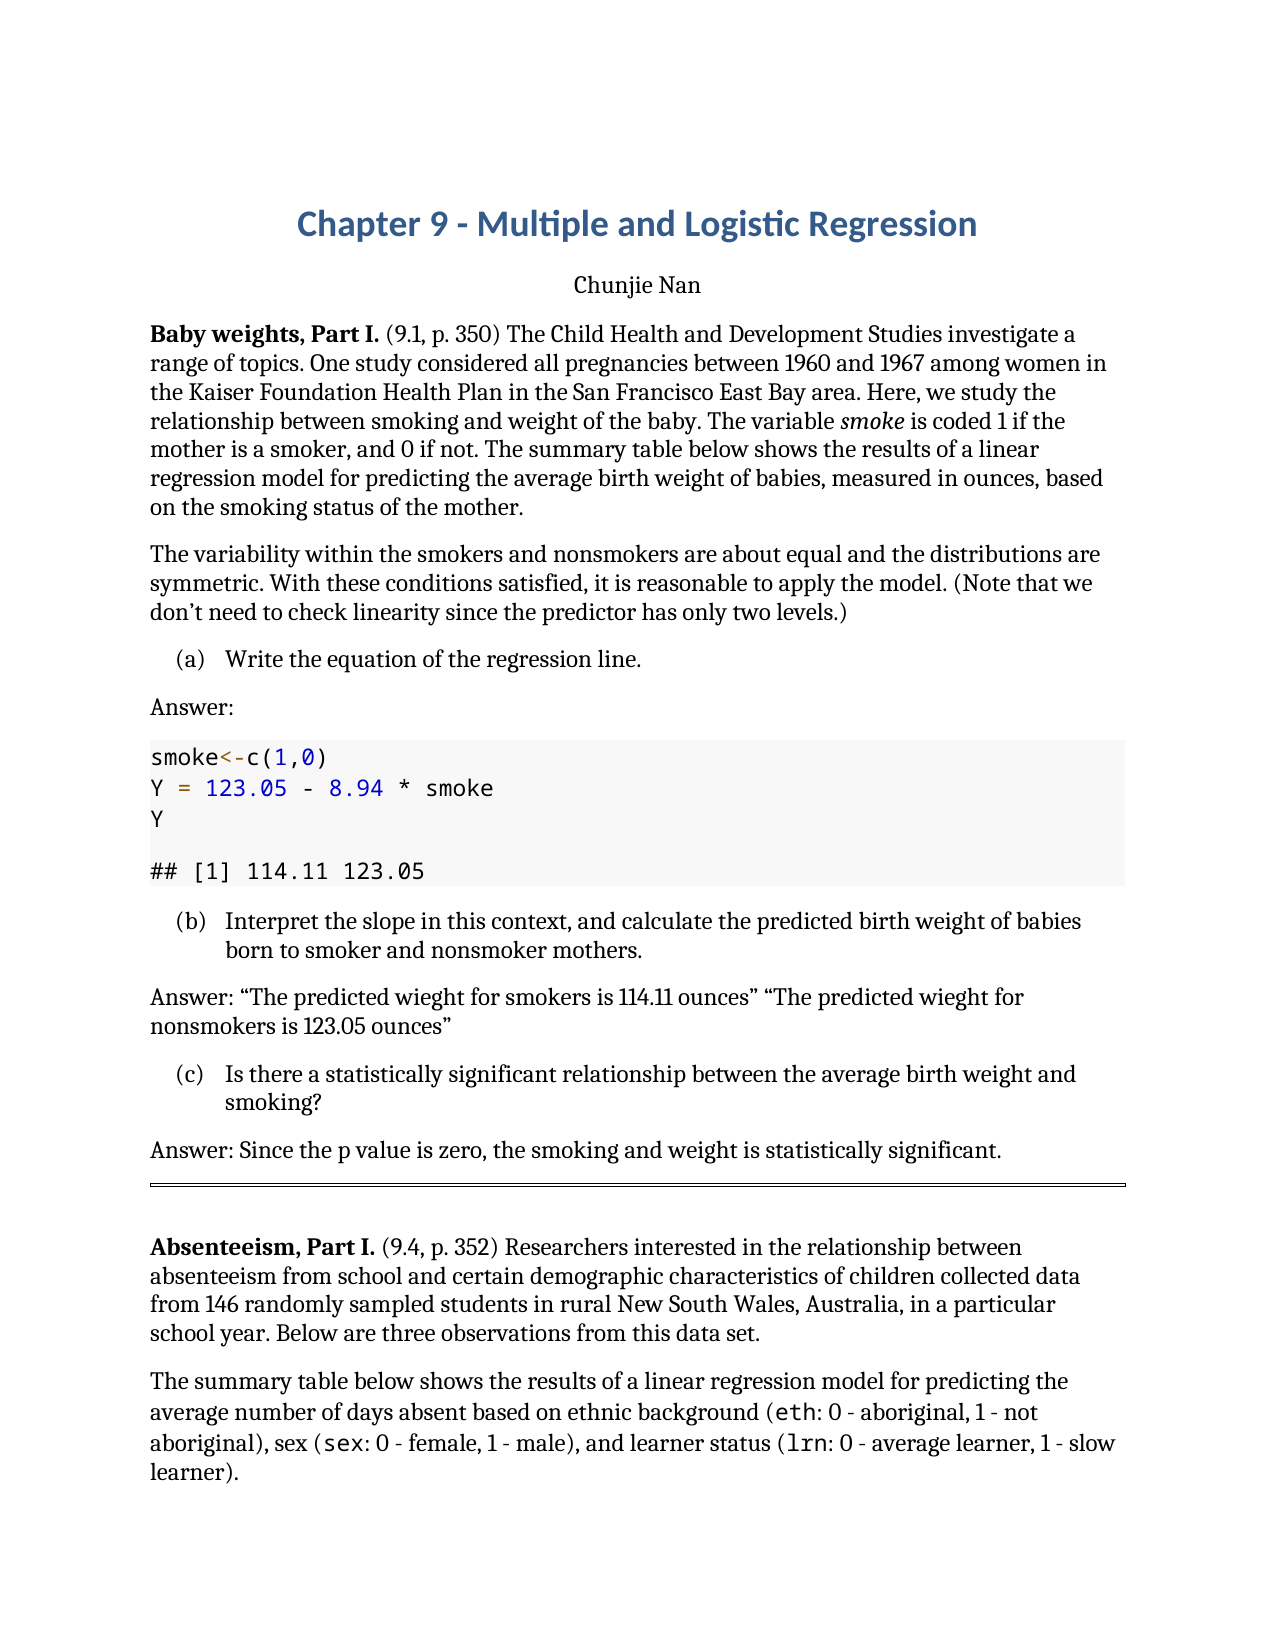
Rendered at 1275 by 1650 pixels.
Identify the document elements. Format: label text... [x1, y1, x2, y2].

list Is there a statistically significant relationship between the average birth weight and smoking? [175, 1059, 1125, 1117]
text Answer: [150, 693, 1125, 722]
list Interpret the slope in this context, and calculate the predicted birth weight of babies born to smoker and nonsmoker mothers. [175, 907, 1125, 964]
text ## [1] 114.11 123.05 [150, 855, 1125, 886]
text Answer: “The predicted wieght for smokers is 114.11 ounces” “The predicted wieght for nonsmokers is 123.05 ounces” [150, 983, 1125, 1041]
list Write the equation of the regression line. [175, 645, 1125, 674]
text Chunjie Nan [150, 271, 1125, 299]
text smoke<-c(1,0) Y = 123.05 - 8.94 * smoke Y [164, 740, 1125, 834]
text Answer: Since the p value is zero, the smoking and weight is statistically significant. [150, 1136, 1125, 1164]
text Absenteeism, Part I. (9.4, p. 352) Researchers interested in the relationship between absenteeism from school and certain demographic characteristics of children collected data from 146 randomly sampled students in rural New South Wales, Australia, in a particular school year. Below are three observations from this data set. [150, 1233, 1125, 1348]
text Baby weights, Part I. (9.1, p. 350) The Child Health and Development Studies investigate a range of topics. One study considered all pregnancies between 1960 and 1967 among women in the Kaiser Foundation Health Plan in the San Francisco East Bay area. Here, we study the relationship between smoking and weight of the baby. The variable smoke is coded 1 if the mother is a smoker, and 0 if not. The summary table below shows the results of a linear regression model for predicting the average birth weight of babies, measured in ounces, based on the smoking status of the mother. [150, 320, 1125, 522]
text The variability within the smokers and nonsmokers are about equal and the distributions are symmetric. With these conditions satisfied, it is reasonable to apply the model. (Note that we don’t need to check linearity since the predictor has only two levels.) [150, 540, 1125, 627]
title Chapter 9 - Multiple and Logistic Regression [150, 200, 1125, 246]
text The summary table below shows the results of a linear regression model for predicting the average number of days absent based on ethnic background (eth: 0 - aboriginal, 1 - not aboriginal), sex (sex: 0 - female, 1 - male), and learner status (lrn: 0 - average learner, 1 - slow learner). [150, 1367, 1125, 1487]
